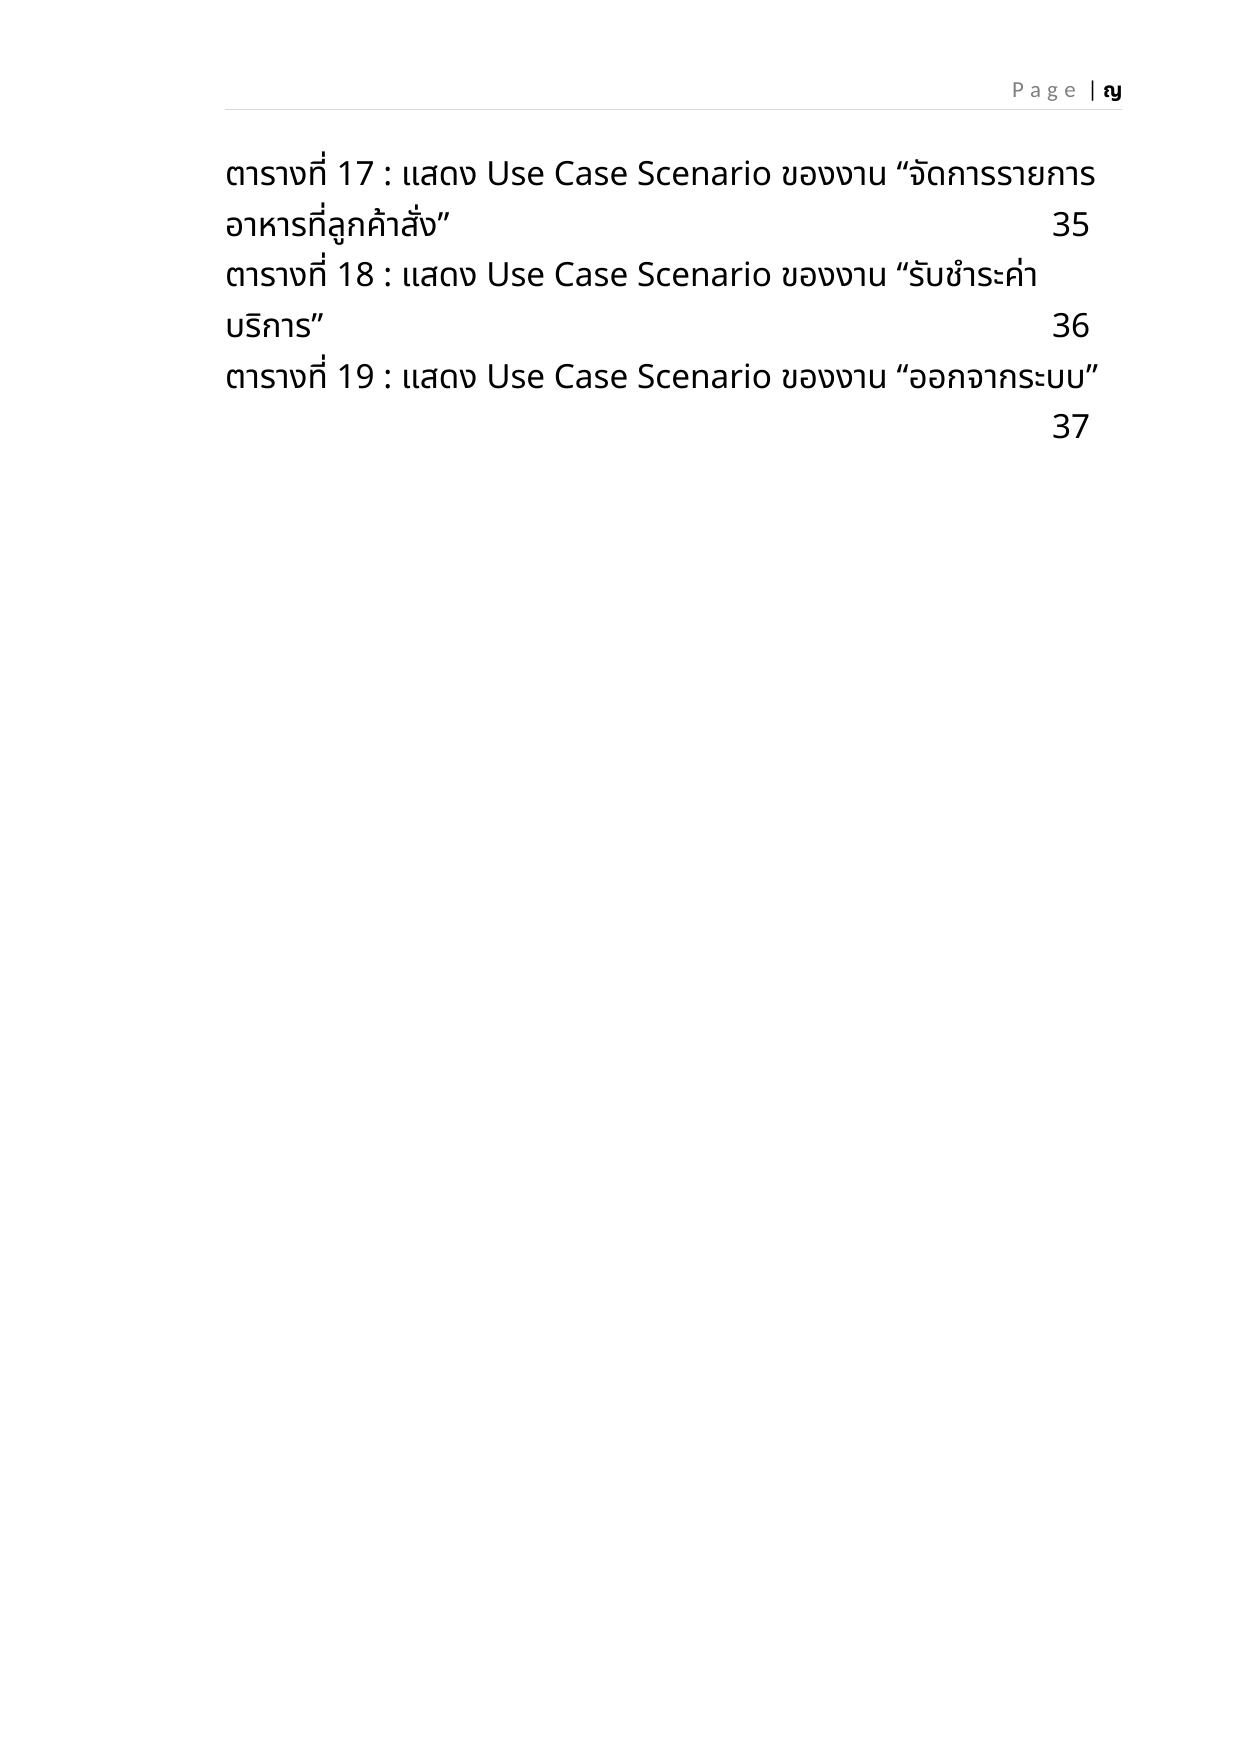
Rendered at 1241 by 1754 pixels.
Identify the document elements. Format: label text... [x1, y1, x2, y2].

text ตารางที่ 19 : แสดง Use Case Scenario ของงาน “ออกจากระบบ” 37 [225, 352, 1122, 448]
text ตารางที่ 18 : แสดง Use Case Scenario ของงาน “รับชำระค่าบริการ” 36 [225, 251, 1122, 352]
text ตารางที่ 17 : แสดง Use Case Scenario ของงาน “จัดการรายการอาหารที่ลูกค้าสั่ง” 35 [225, 150, 1122, 251]
